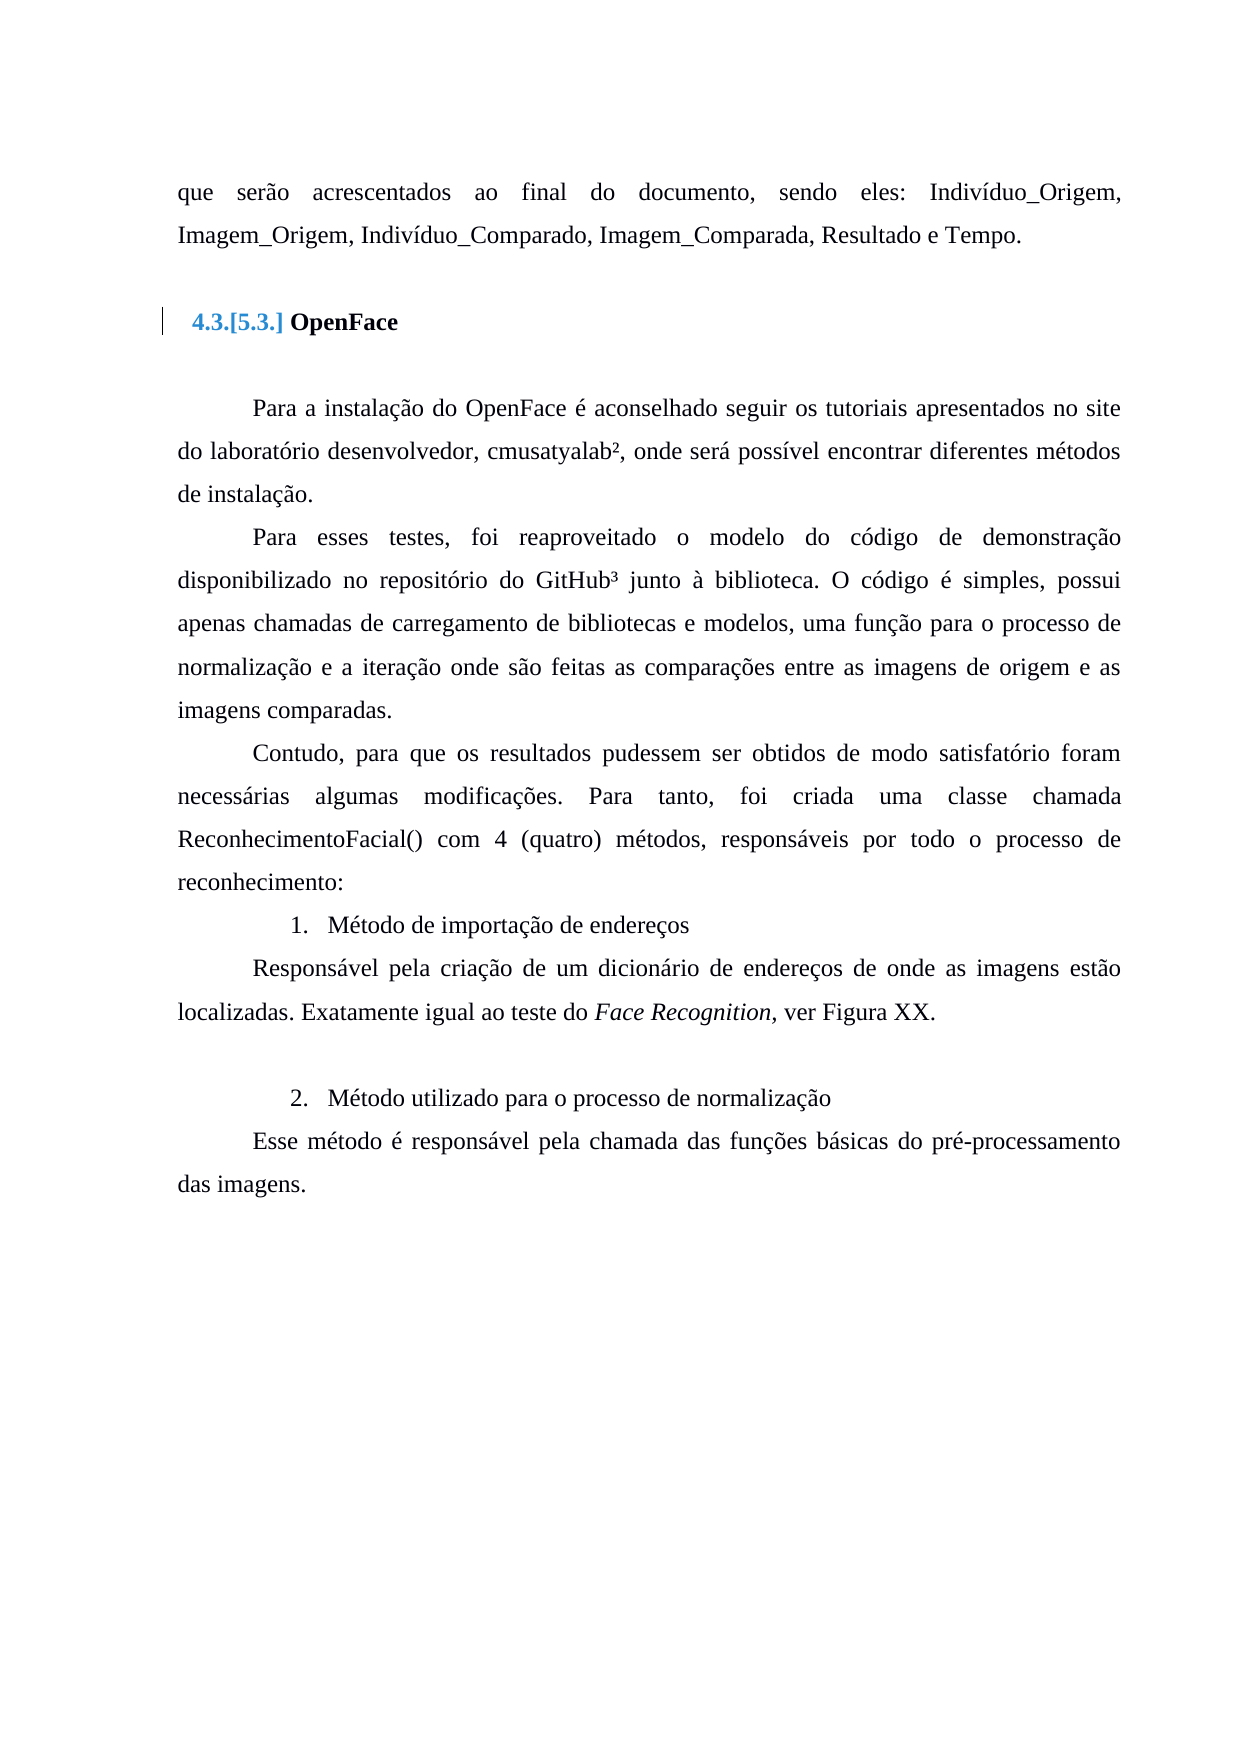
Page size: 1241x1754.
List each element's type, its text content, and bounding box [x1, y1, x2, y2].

text Esse método é responsável pela chamada das funções básicas do pré-processamento das imagens. [177, 1126, 1122, 1198]
text Contudo, para que os resultados pudessem ser obtidos de modo satisfatório foram necessárias algumas modificações. Para tanto, foi criada uma classe chamada ReconhecimentoFacial() com 4 (quatro) métodos, responsáveis por todo o processo de reconhecimento: [177, 738, 1122, 896]
list OpenFace [290, 307, 1122, 335]
text Para esses testes, foi reaproveitado o modelo do código de demonstração disponibilizado no repositório do GitHub³ junto à biblioteca. O código é simples, possui apenas chamadas de carregamento de bibliotecas e modelos, uma função para o processo de normalização e a iteração onde são feitas as comparações entre as imagens de origem e as imagens comparadas. [177, 522, 1122, 723]
list Método de importação de endereços [290, 910, 1122, 939]
text Para a instalação do OpenFace é aconselhado seguir os tutoriais apresentados no site do laboratório desenvolvedor, cmusatyalab², onde será possível encontrar diferentes métodos de instalação. [177, 393, 1122, 508]
list Método utilizado para o processo de normalização [290, 1083, 1122, 1112]
text Responsável pela criação de um dicionário de endereços de onde as imagens estão localizadas. Exatamente igual ao teste do Face Recognition, ver Figura XX. [177, 953, 1122, 1025]
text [177, 177, 1122, 249]
